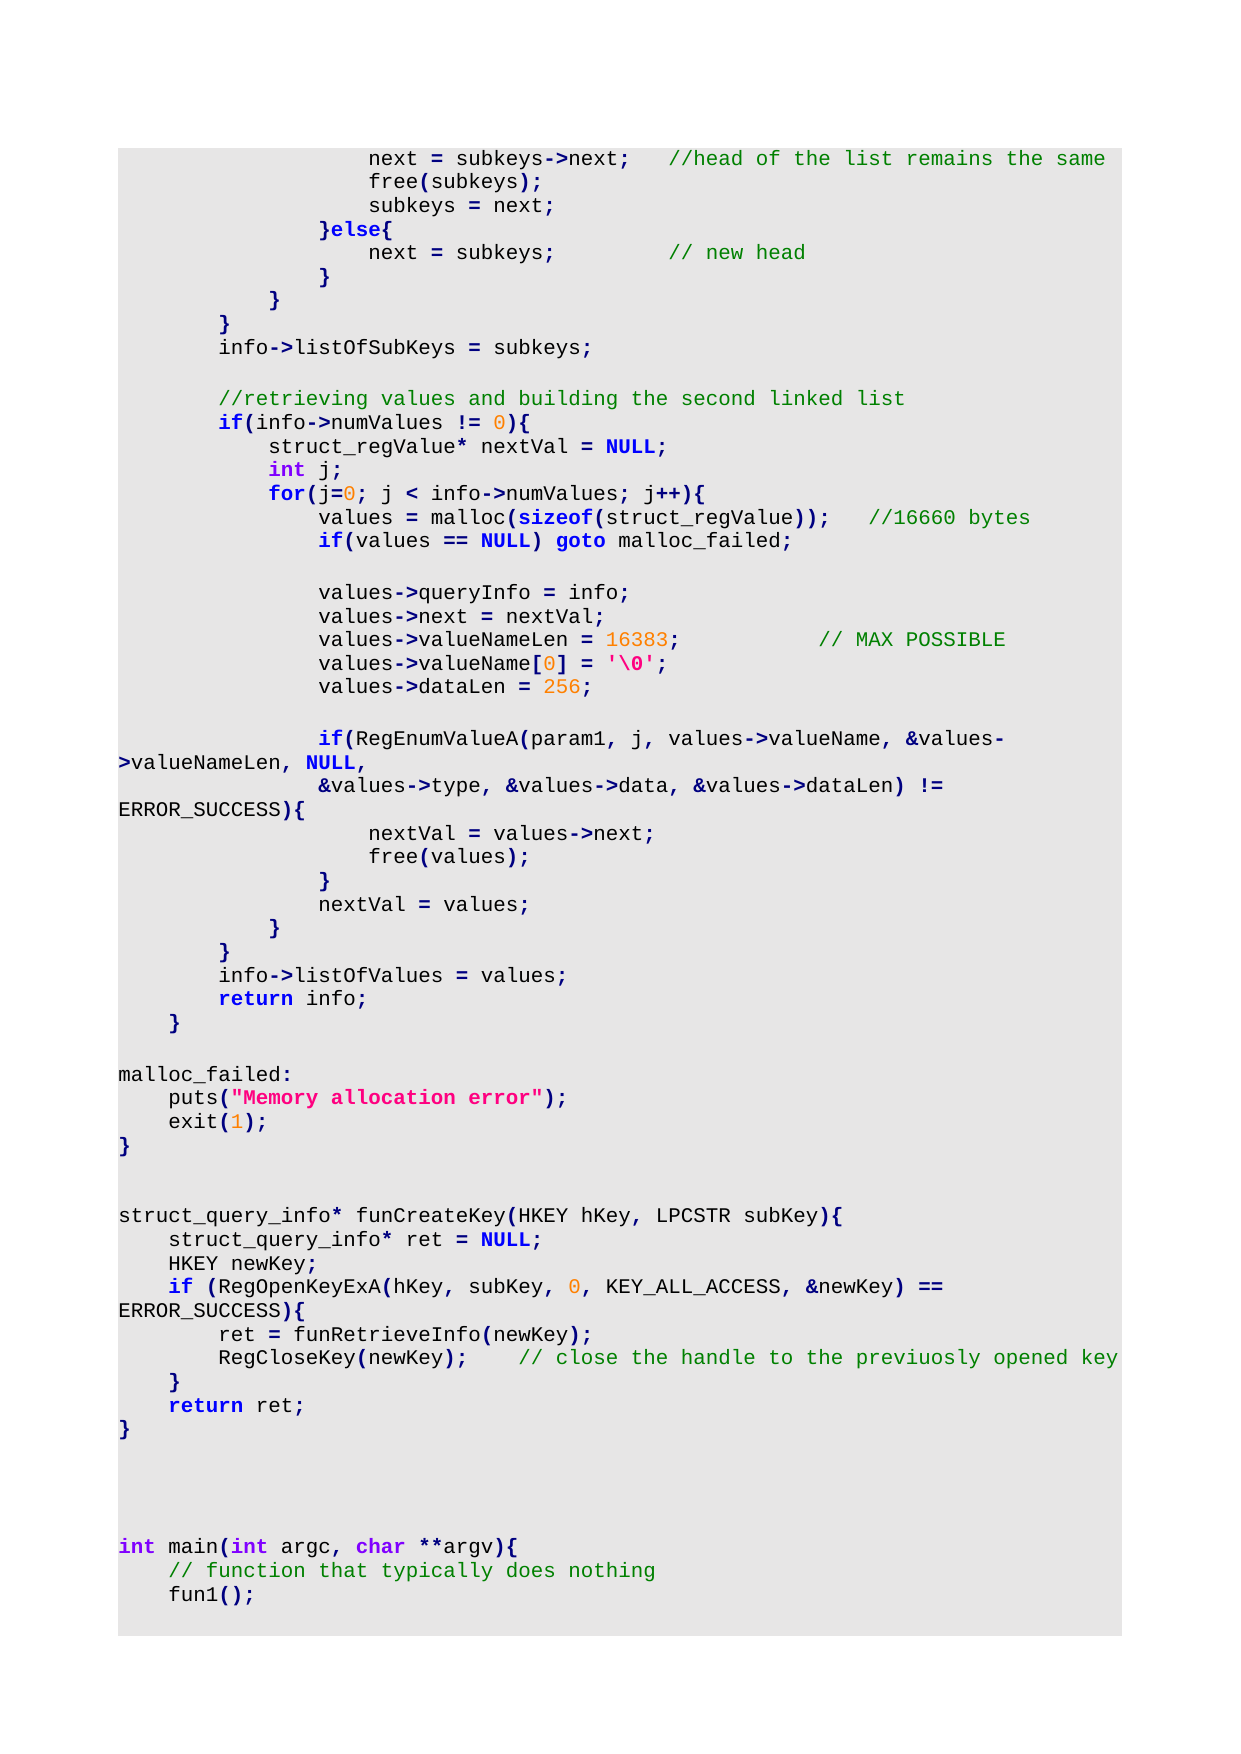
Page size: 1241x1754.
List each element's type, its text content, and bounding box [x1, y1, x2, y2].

text } [118, 313, 1122, 337]
text puts("Memory allocation error"); [118, 1087, 1122, 1111]
text int main(int argc, char **argv){ [118, 1537, 1122, 1560]
text values->valueNameLen = 16383; // MAX POSSIBLE [118, 629, 1122, 653]
text next = subkeys; // new head [118, 242, 1122, 266]
text int j; [118, 459, 1122, 483]
text info->listOfValues = values; [118, 965, 1122, 988]
text values = malloc(sizeof(struct_regValue)); //16660 bytes [118, 507, 1122, 530]
text return info; [118, 988, 1122, 1012]
text if(info->numValues != 0){ [118, 412, 1122, 436]
text } [118, 289, 1122, 313]
text values->queryInfo = info; [118, 582, 1122, 606]
text // function that typically does nothing [118, 1560, 1122, 1584]
text struct_regValue* nextVal = NULL; [118, 436, 1122, 459]
text if (RegOpenKeyExA(hKey, subKey, 0, KEY_ALL_ACCESS, &newKey) == ERROR_SUCCESS){ [118, 1276, 1122, 1324]
text fun1(); [118, 1584, 1122, 1607]
text if(RegEnumValueA(param1, j, values->valueName, &values->valueNameLen, NULL, [118, 728, 1122, 776]
text if(values == NULL) goto malloc_failed; [118, 530, 1122, 554]
text } [118, 917, 1122, 941]
text values->next = nextVal; [118, 606, 1122, 629]
text } [118, 870, 1122, 894]
text RegCloseKey(newKey); // close the handle to the previuosly opened key [118, 1347, 1122, 1371]
text for(j=0; j < info->numValues; j++){ [118, 483, 1122, 507]
text &values->type, &values->data, &values->dataLen) != ERROR_SUCCESS){ [118, 776, 1122, 823]
text values->dataLen = 256; [118, 677, 1122, 700]
text struct_query_info* funCreateKey(HKEY hKey, LPCSTR subKey){ [118, 1206, 1122, 1229]
text exit(1); [118, 1111, 1122, 1134]
text values->valueName[0] = '\0'; [118, 653, 1122, 677]
text } [118, 1012, 1122, 1036]
text } [118, 1418, 1122, 1442]
text nextVal = values->next; [118, 823, 1122, 846]
text nextVal = values; [118, 894, 1122, 917]
text } [118, 941, 1122, 965]
text next = subkeys->next; //head of the list remains the same [118, 148, 1122, 171]
text free(values); [118, 846, 1122, 870]
text struct_query_info* ret = NULL; [118, 1229, 1122, 1253]
text return ret; [118, 1395, 1122, 1418]
text } [118, 1371, 1122, 1395]
text malloc_failed: [118, 1064, 1122, 1087]
text info->listOfSubKeys = subkeys; [118, 337, 1122, 360]
text //retrieving values and building the second linked list [118, 388, 1122, 412]
text } [118, 266, 1122, 289]
text ret = funRetrieveInfo(newKey); [118, 1324, 1122, 1347]
text free(subkeys); [118, 171, 1122, 195]
text } [118, 1134, 1122, 1158]
text HKEY newKey; [118, 1253, 1122, 1276]
text subkeys = next; [118, 195, 1122, 218]
text }else{ [118, 218, 1122, 242]
